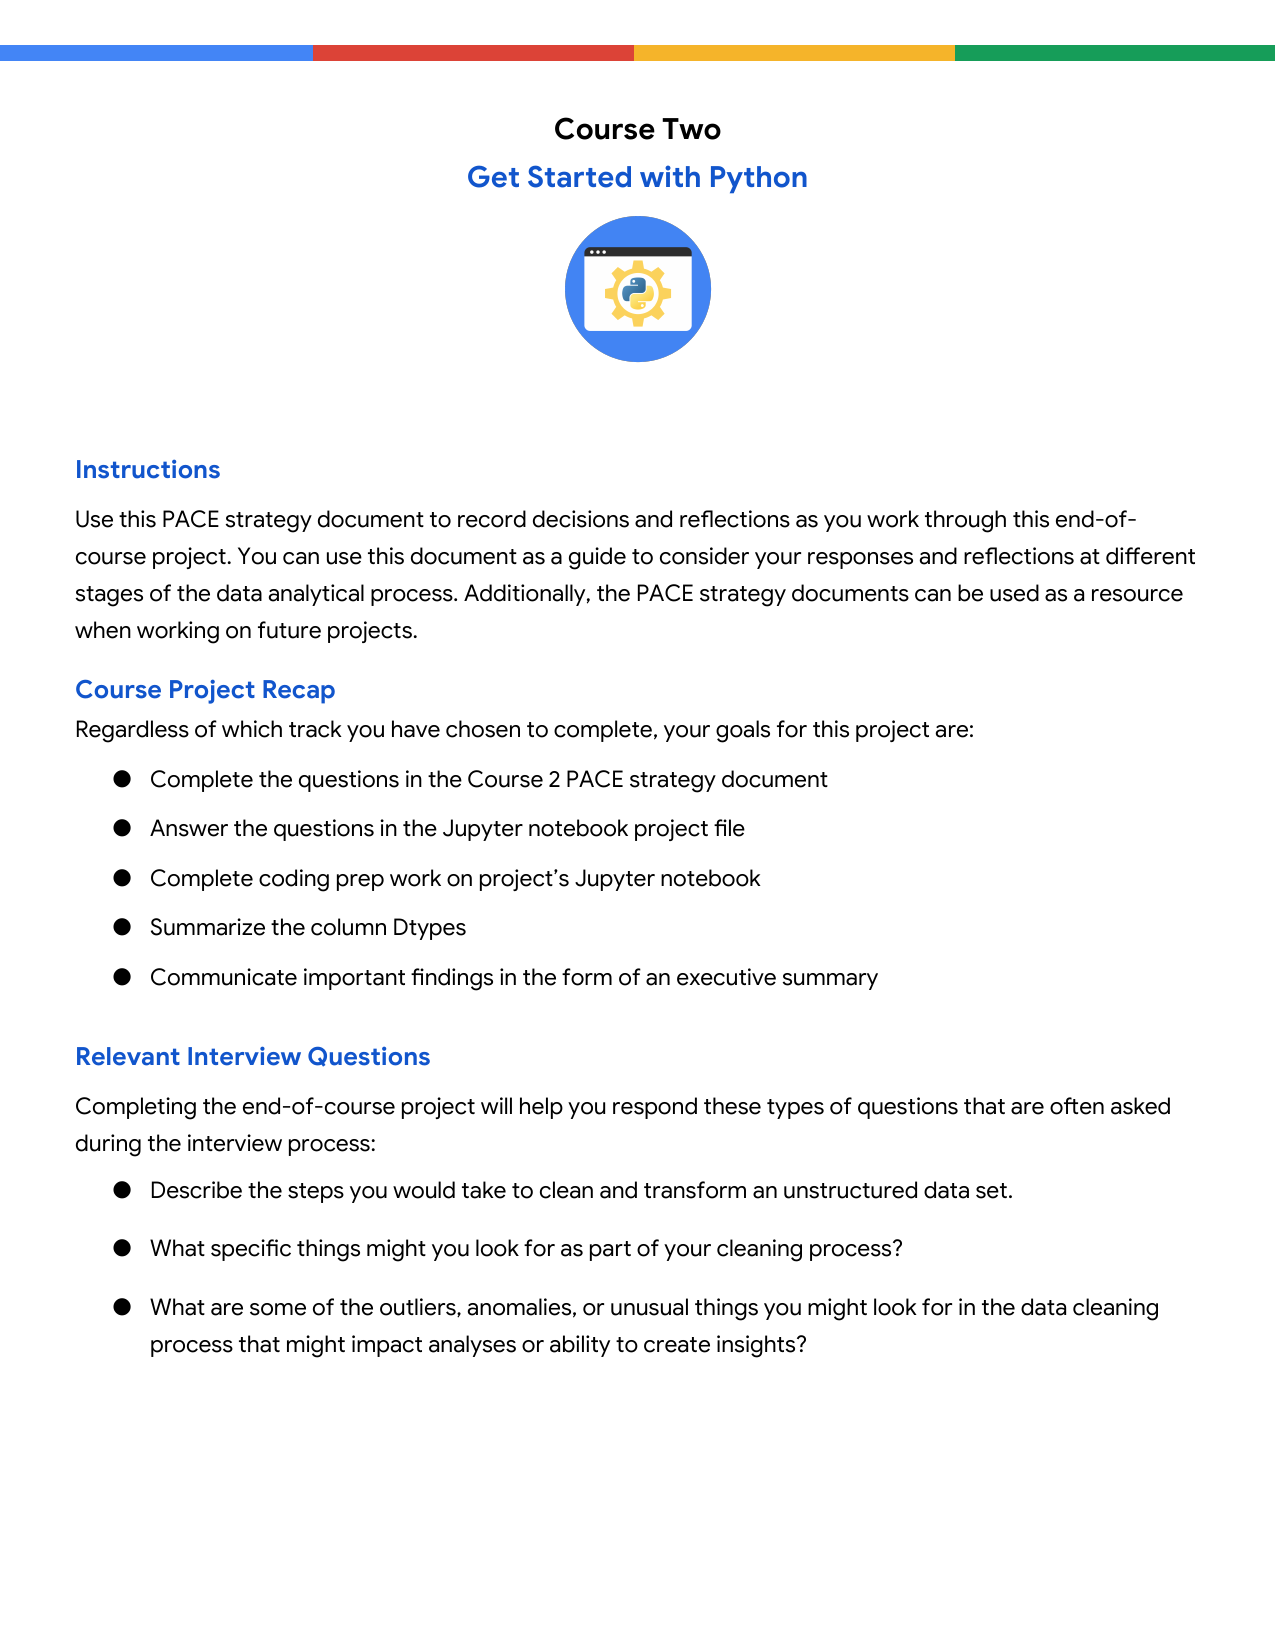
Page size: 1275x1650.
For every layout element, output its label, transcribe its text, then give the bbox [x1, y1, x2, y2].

subtitle Instructions [75, 454, 1200, 485]
list What are some of the outliers, anomalies, or unusual things you might look for in the data cleaning process that might impact analyses or ability to create insights? [112, 1293, 1200, 1359]
subtitle Course Project Recap [75, 675, 1200, 706]
list Summarize the column Dtypes [112, 913, 1200, 942]
text Regardless of which track you have chosen to complete, your goals for this project are: [75, 715, 1200, 744]
list Describe the steps you would take to clean and transform an unstructured data set. [112, 1177, 1200, 1205]
text Completing the end-of-course project will help you respond these types of questions that are often asked during the interview process: [75, 1092, 1200, 1158]
list Communicate important findings in the form of an executive summary [112, 963, 1200, 991]
text Course Two [75, 111, 1200, 148]
list Complete coding prep work on project’s Jupyter notebook [112, 864, 1200, 892]
picture [0, 45, 1275, 61]
text Use this PACE strategy document to record decisions and reflections as you work through this end-of-course project. You can use this document as a guide to consider your responses and reflections at different stages of the data analytical process. Additionally, the PACE strategy documents can be used as a resource when working on future projects. [75, 505, 1200, 645]
subtitle Relevant Interview Questions [75, 1041, 1200, 1072]
list Complete the questions in the Course 2 PACE strategy document [112, 765, 1200, 793]
list Answer the questions in the Jupyter notebook project file [112, 814, 1200, 843]
picture [555, 206, 720, 372]
subtitle Get Started with Python [75, 159, 1200, 195]
list What specific things might you look for as part of your cleaning process? [112, 1235, 1200, 1263]
